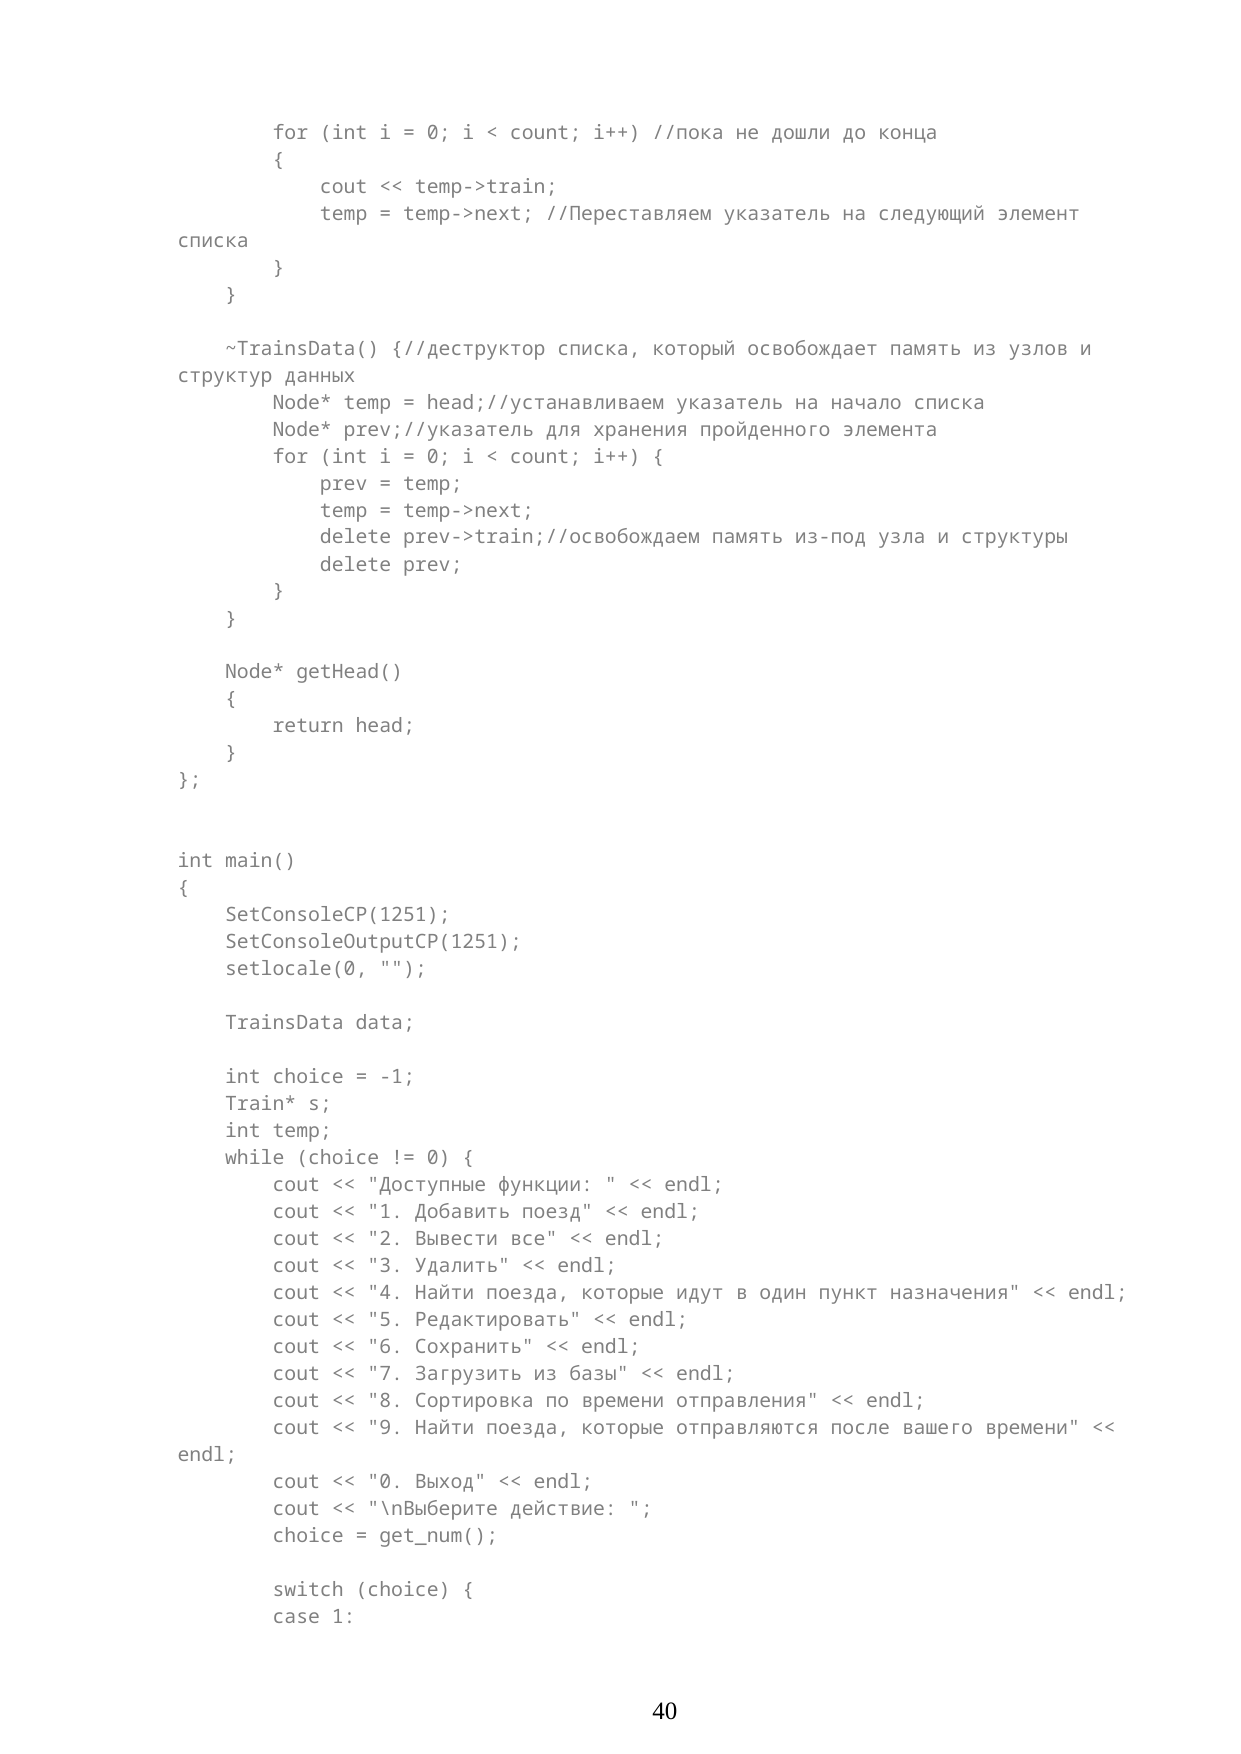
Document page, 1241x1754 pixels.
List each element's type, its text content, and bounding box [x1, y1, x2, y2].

text while (choice != 0) { [177, 1143, 1152, 1170]
text temp = temp->next; [177, 496, 1152, 523]
text cout << "8. Сортировка по времени отправления" << endl; [177, 1386, 1152, 1413]
text SetConsoleCP(1251); [177, 901, 1152, 927]
text SetConsoleOutputCP(1251); [177, 927, 1152, 954]
text Node* temp = head;//устанавливаем указатель на начало списка [177, 388, 1152, 415]
text cout << "6. Сохранить" << endl; [177, 1332, 1152, 1359]
text { [177, 873, 1152, 901]
text cout << temp->train; [177, 172, 1152, 199]
text cout << "5. Редактировать" << endl; [177, 1305, 1152, 1332]
text int temp; [177, 1116, 1152, 1143]
text temp = temp->next; //Переставляем указатель на следующий элемент списка [177, 199, 1152, 253]
text ~TrainsData() {//деструктор списка, который освобождает память из узлов и структур данных [177, 334, 1152, 388]
text int main() [177, 847, 1152, 873]
text cout << "4. Найти поезда, которые идут в один пункт назначения" << endl; [177, 1278, 1152, 1305]
text Node* getHead() [177, 658, 1152, 685]
text cout << "\nВыберите действие: "; [177, 1494, 1152, 1521]
text Node* prev;//указатель для хранения пройденного элемента [177, 415, 1152, 442]
text cout << "1. Добавить поезд" << endl; [177, 1197, 1152, 1224]
text case 1: [177, 1602, 1152, 1629]
text cout << "9. Найти поезда, которые отправляются после вашего времени" << endl; [177, 1413, 1152, 1467]
text Train* s; [177, 1089, 1152, 1116]
text delete prev; [177, 550, 1152, 577]
text cout << "7. Загрузить из базы" << endl; [177, 1359, 1152, 1386]
text setlocale(0, ""); [177, 954, 1152, 981]
text cout << "3. Удалить" << endl; [177, 1251, 1152, 1278]
text return head; [177, 712, 1152, 739]
text choice = get_num(); [177, 1521, 1152, 1548]
text } [177, 577, 1152, 604]
text } [177, 253, 1152, 280]
text switch (choice) { [177, 1575, 1152, 1602]
text cout << "2. Вывести все" << endl; [177, 1224, 1152, 1251]
text } [177, 280, 1152, 307]
text cout << "0. Выход" << endl; [177, 1467, 1152, 1494]
text prev = temp; [177, 469, 1152, 496]
text delete prev->train;//освобождаем память из-под узла и структуры [177, 523, 1152, 550]
text cout << "Доступные функции: " << endl; [177, 1170, 1152, 1197]
text { [177, 145, 1152, 172]
text } [177, 739, 1152, 766]
text } [177, 604, 1152, 631]
text { [177, 685, 1152, 712]
text TrainsData data; [177, 1008, 1152, 1035]
text int choice = -1; [177, 1062, 1152, 1089]
text for (int i = 0; i < count; i++) //пока не дошли до конца [177, 118, 1152, 145]
text }; [177, 766, 1152, 793]
text for (int i = 0; i < count; i++) { [177, 442, 1152, 469]
